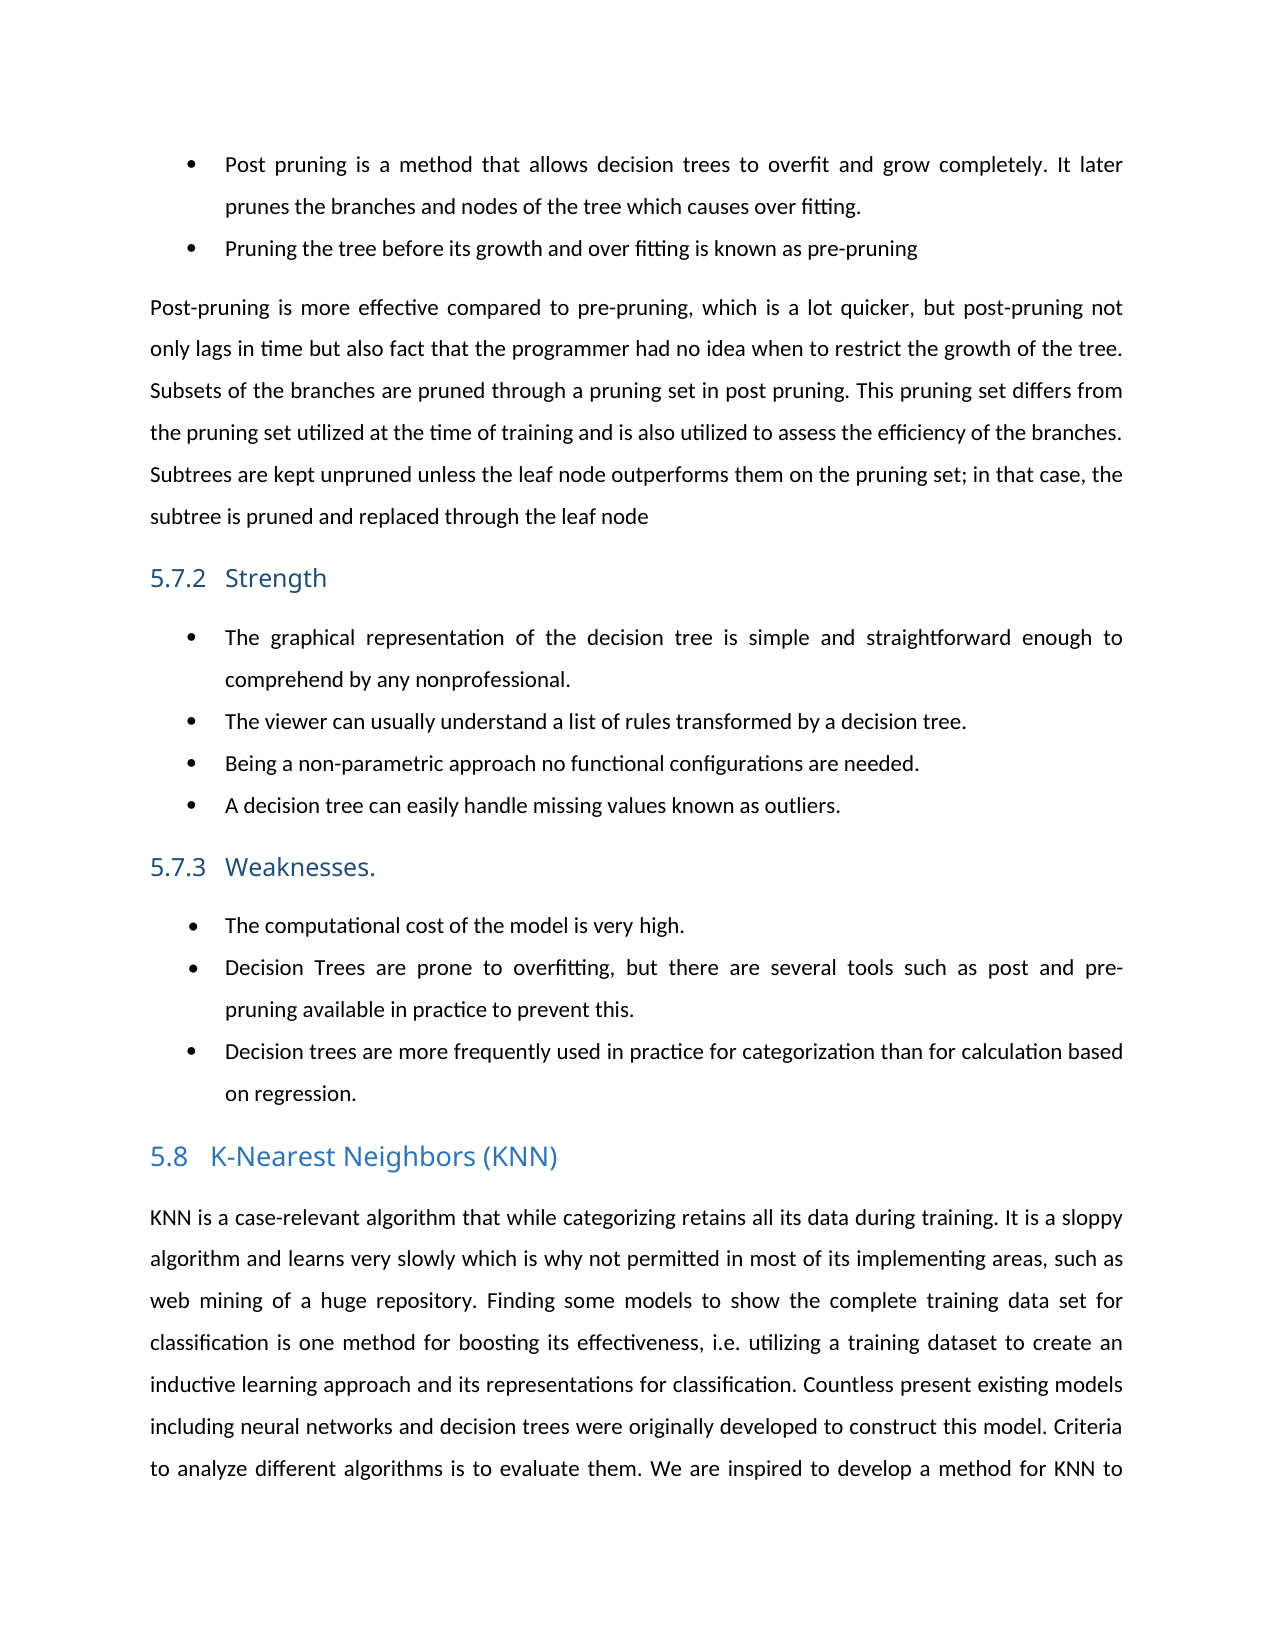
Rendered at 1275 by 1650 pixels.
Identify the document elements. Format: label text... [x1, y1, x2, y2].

list The graphical representation of the decision tree is simple and straightforward enough to comprehend by any nonprofessional. [187, 623, 1125, 693]
list The viewer can usually understand a list of rules transformed by a decision tree. [187, 707, 1125, 735]
subtitle Strength [150, 561, 1125, 595]
list A decision tree can easily handle missing values known as outliers. [187, 791, 1125, 819]
subtitle K-Nearest Neighbors (KNN) [150, 1138, 1125, 1175]
list Being a non-parametric approach no functional configurations are needed. [187, 749, 1125, 777]
subtitle Weaknesses. [150, 849, 1125, 883]
list Post pruning is a method that allows decision trees to overfit and grow completely. It later prunes the branches and nodes of the tree which causes over fitting. [187, 150, 1125, 220]
list Pruning the tree before its growth and over fitting is known as pre-pruning [187, 234, 1125, 262]
text Post-pruning is more effective compared to pre-pruning, which is a lot quicker, but post-pruning not only lags in time but also fact that the programmer had no idea when to restrict the growth of the tree. Subsets of the branches are pruned through a pruning set in post pruning. This pruning set differs from the pruning set utilized at the time of training and is also utilized to assess the efficiency of the branches. Subtrees are kept unpruned unless the leaf node outperforms them on the pruning set; in that case, the subtree is pruned and replaced through the leaf node [150, 293, 1125, 531]
list Decision Trees are prone to overfitting, but there are several tools such as post and pre-pruning available in practice to prevent this. [187, 953, 1125, 1023]
list Decision trees are more frequently used in practice for categorization than for calculation based on regression. [187, 1037, 1125, 1107]
list The computational cost of the model is very high. [187, 911, 1125, 939]
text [150, 1203, 1125, 1482]
